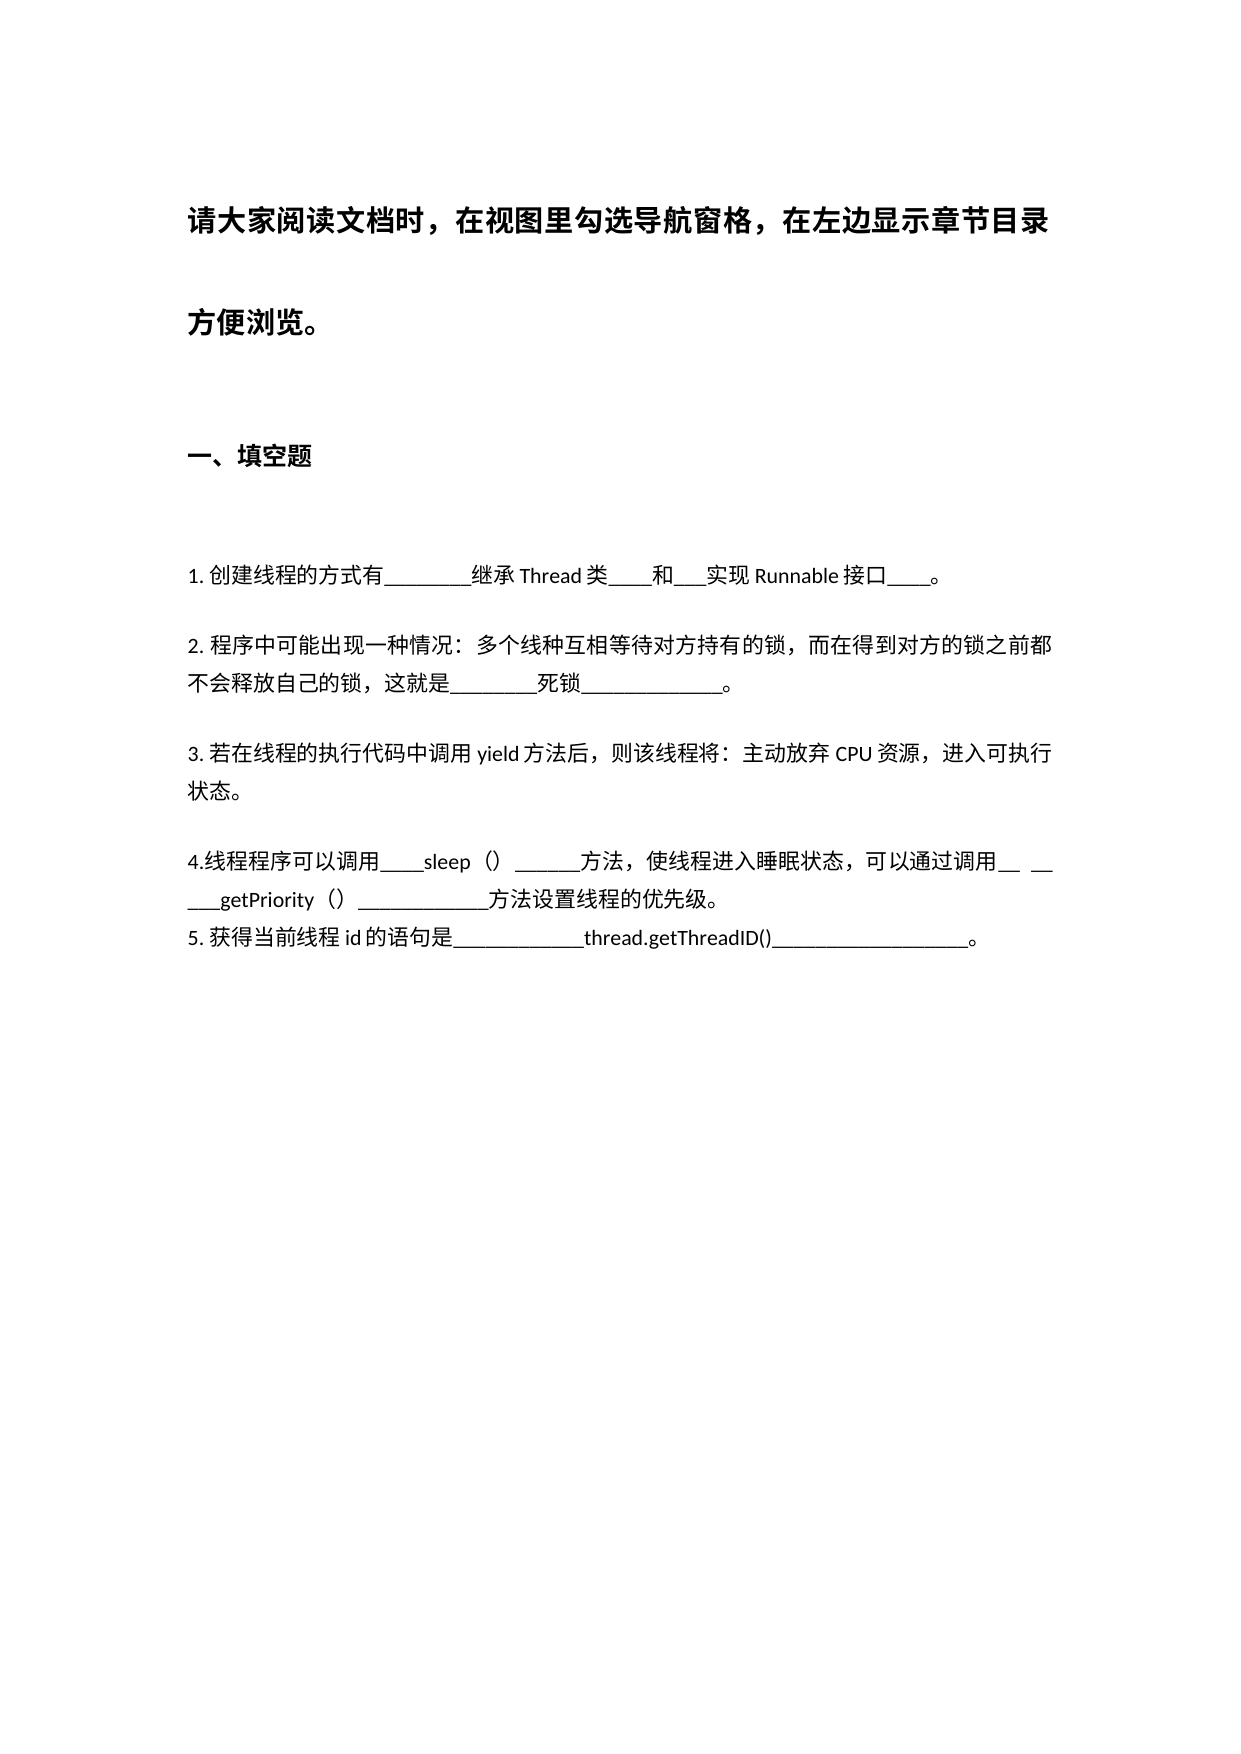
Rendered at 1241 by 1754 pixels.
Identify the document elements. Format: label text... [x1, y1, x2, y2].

text 1. 创建线程的方式有________继承Thread类____和___实现Runnable接口____。 [187, 558, 1053, 590]
subtitle 请大家阅读文档时，在视图里勾选导航窗格，在左边显示章节目录方便浏览。 [187, 197, 1053, 342]
text 4.线程程序可以调用____sleep（）______方法，使线程进入睡眠状态，可以通过调用__ _____getPriority（）____________方法设置线程的优先级。 [187, 844, 1053, 913]
text 5. 获得当前线程id的语句是____________thread.getThreadID()__________________。 [187, 919, 1053, 951]
subtitle 一、填空题 [187, 437, 1053, 473]
text 2. 程序中可能出现一种情况：多个线种互相等待对方持有的锁，而在得到对方的锁之前都不会释放自己的锁，这就是________死锁_____________。 [187, 628, 1053, 698]
text 3. 若在线程的执行代码中调用yield方法后，则该线程将：主动放弃CPU资源，进入可执行状态。 [187, 736, 1053, 806]
